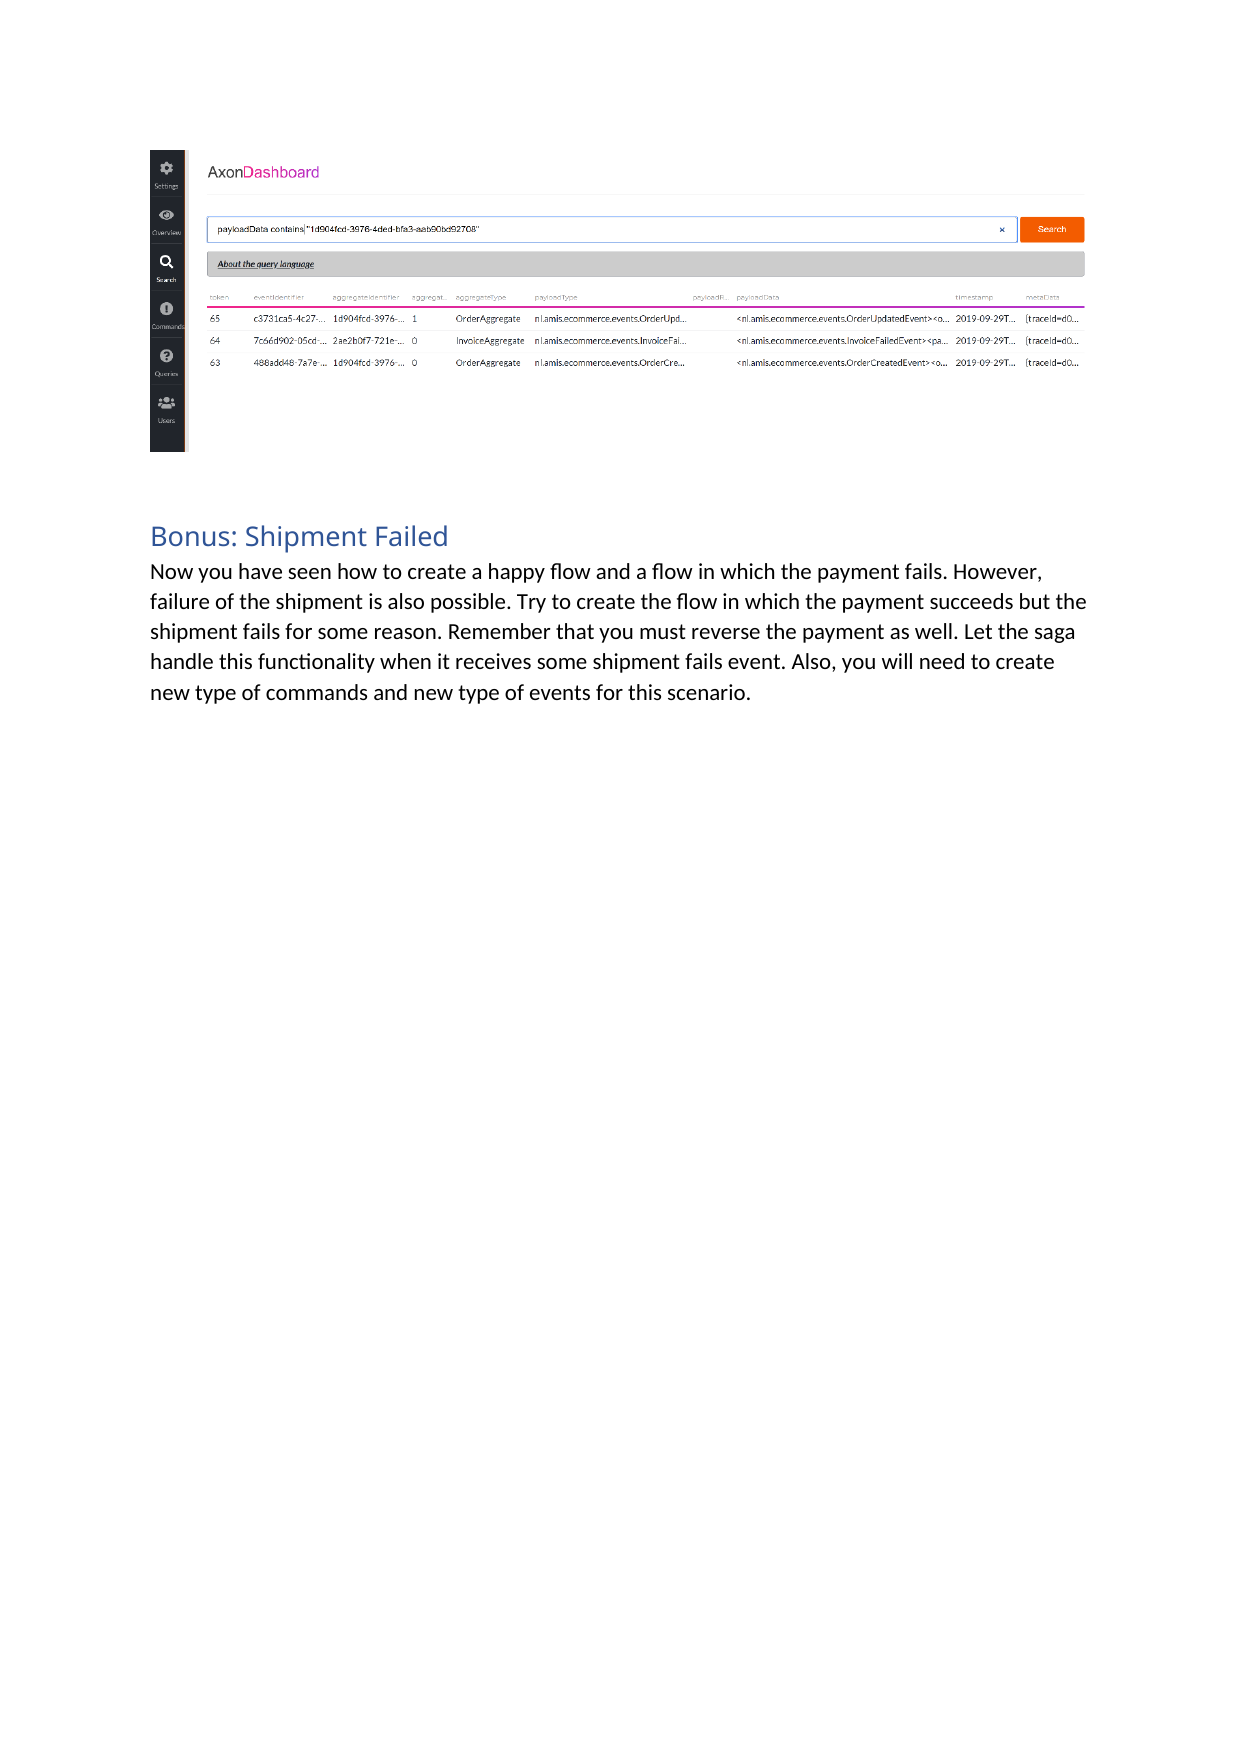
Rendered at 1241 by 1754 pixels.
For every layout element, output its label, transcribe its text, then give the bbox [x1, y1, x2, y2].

picture [150, 150, 1089, 452]
text Now you have seen how to create a happy flow and a flow in which the payment fails. However, failure of the shipment is also possible. Try to create the flow in which the payment succeeds but the shipment fails for some reason. Remember that you must reverse the payment as well. Let the saga handle this functionality when it receives some shipment fails event. Also, you will need to create new type of commands and new type of events for this scenario. [150, 557, 1090, 706]
subtitle Bonus: Shipment Failed [150, 517, 1090, 554]
